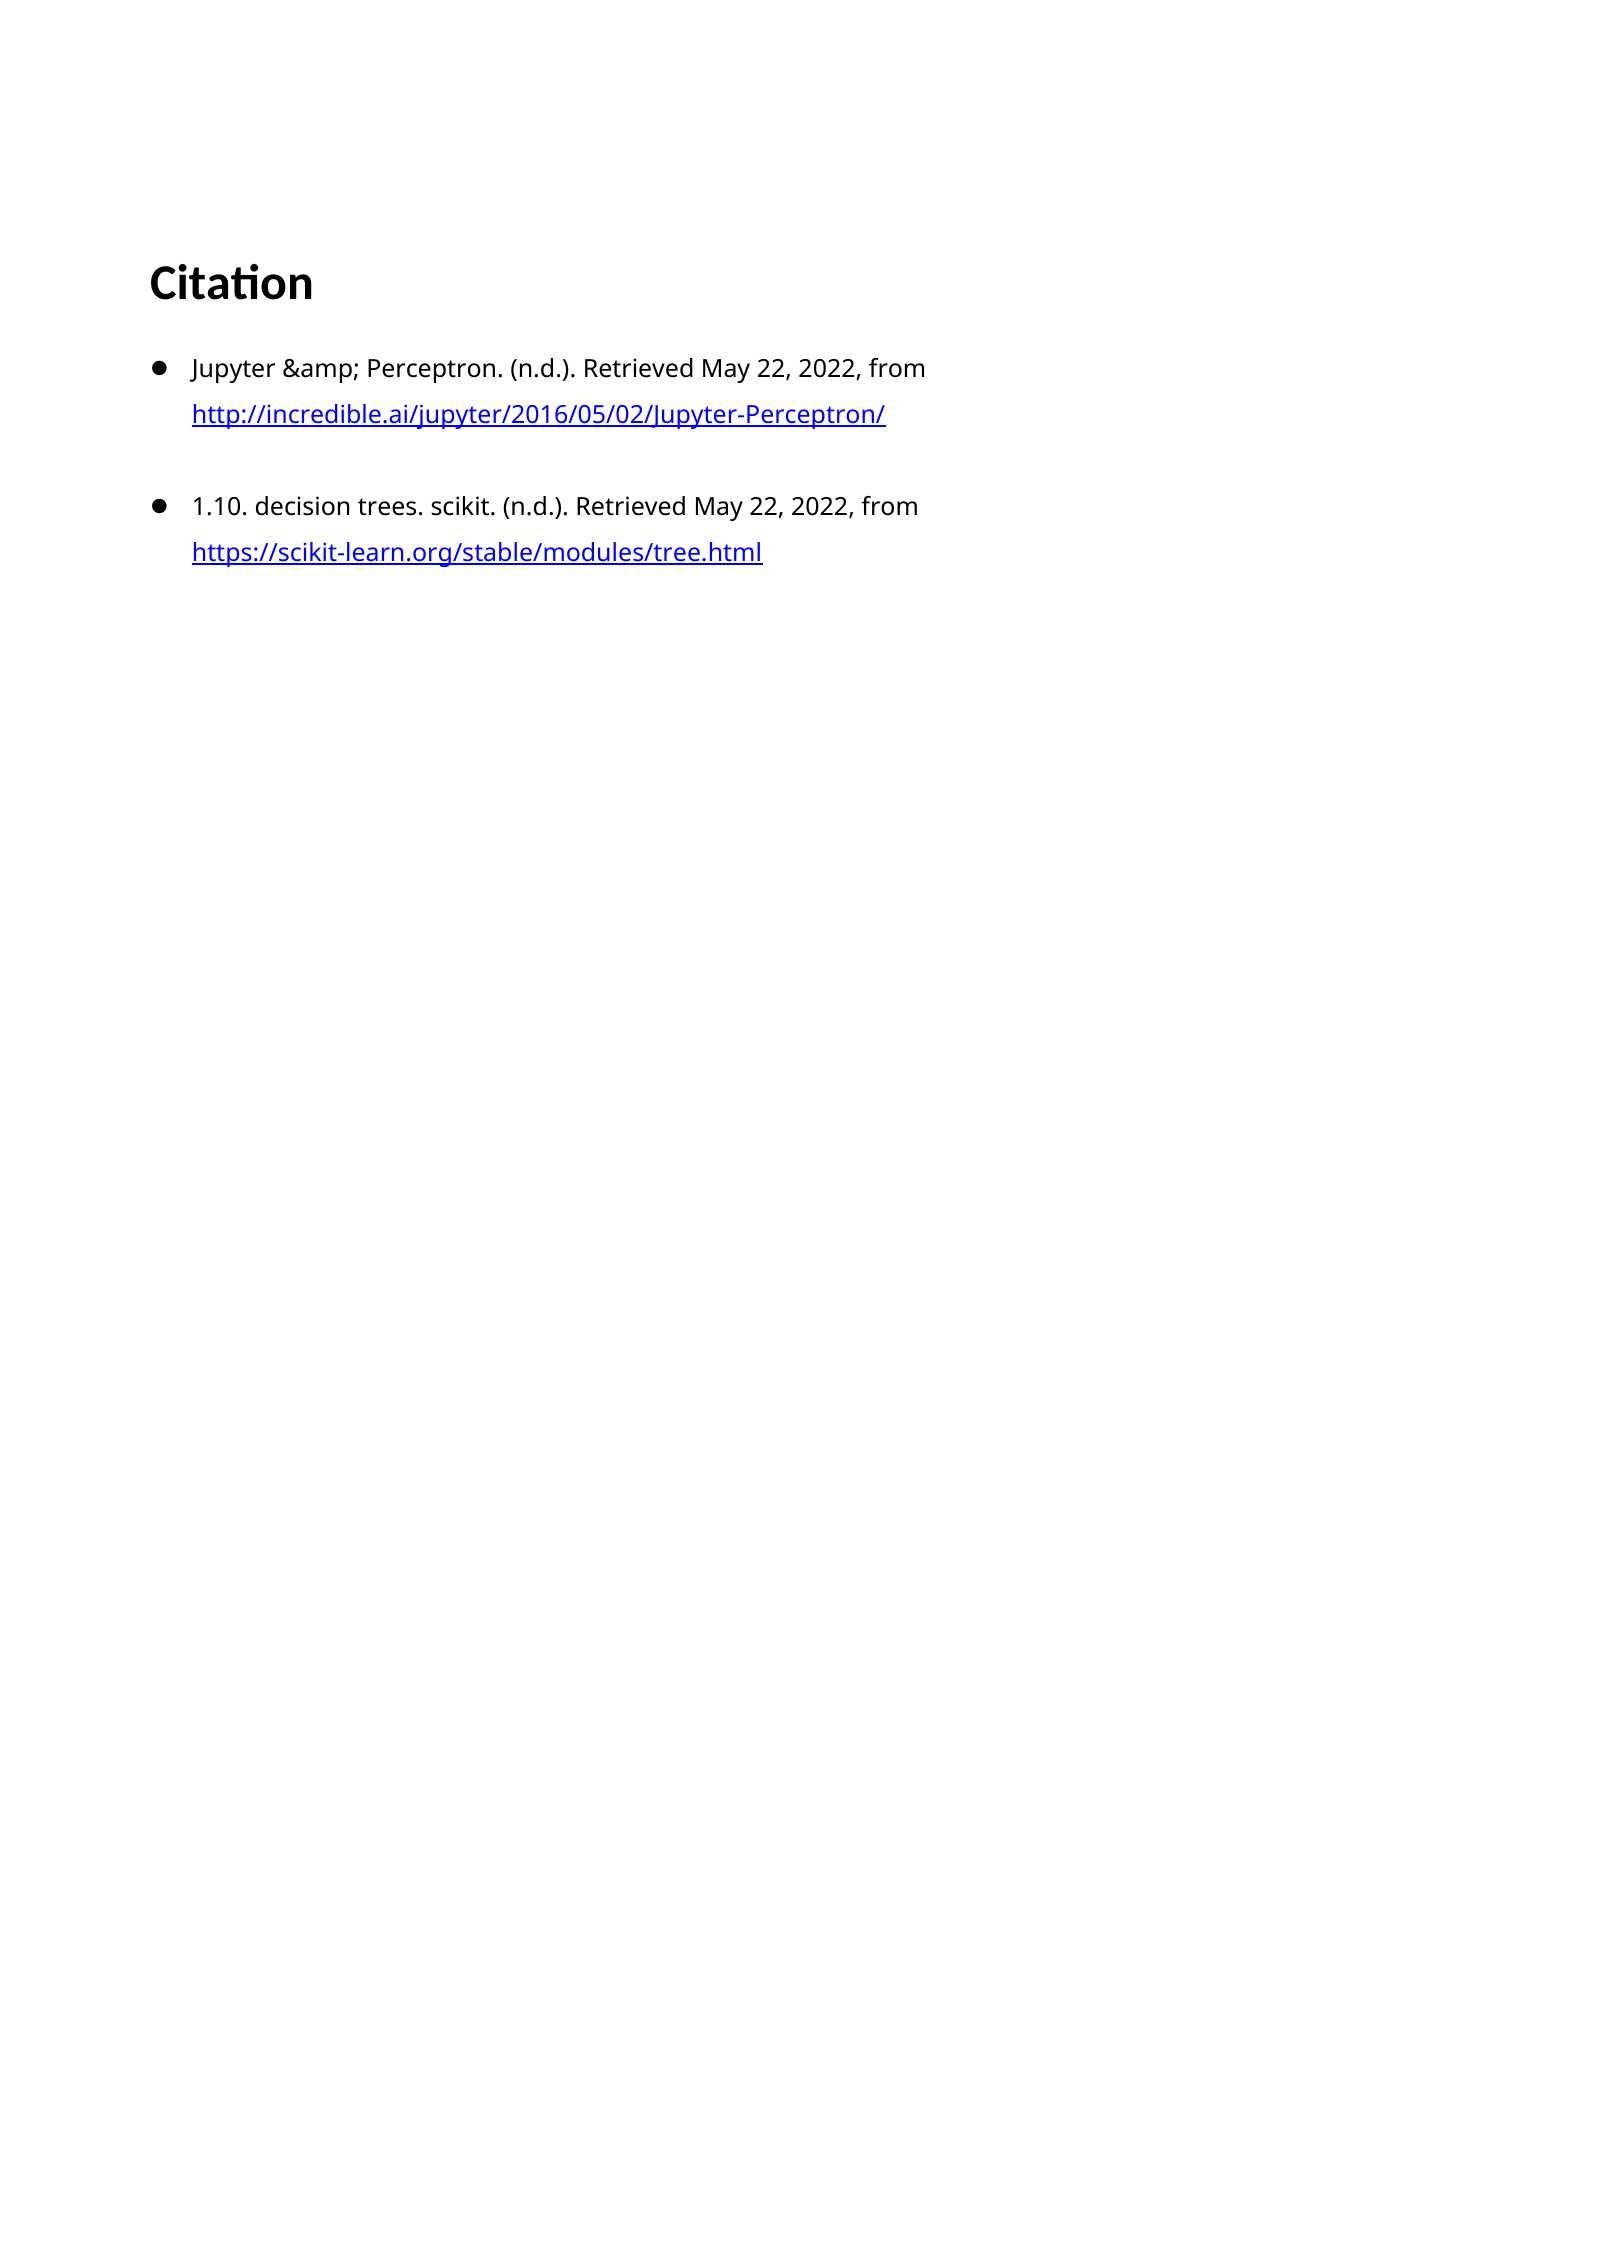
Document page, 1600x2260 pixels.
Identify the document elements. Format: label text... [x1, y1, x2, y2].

list Jupyter &amp; Perceptron. (n.d.). Retrieved May 22, 2022, from http://incredible.ai/jupyter/2016/05/02/Jupyter-Perceptron/ [150, 351, 1450, 431]
list 1.10. decision trees. scikit. (n.d.). Retrieved May 22, 2022, from https://scikit-learn.org/stable/modules/tree.html [150, 488, 1450, 568]
subtitle Citation [150, 251, 1450, 312]
